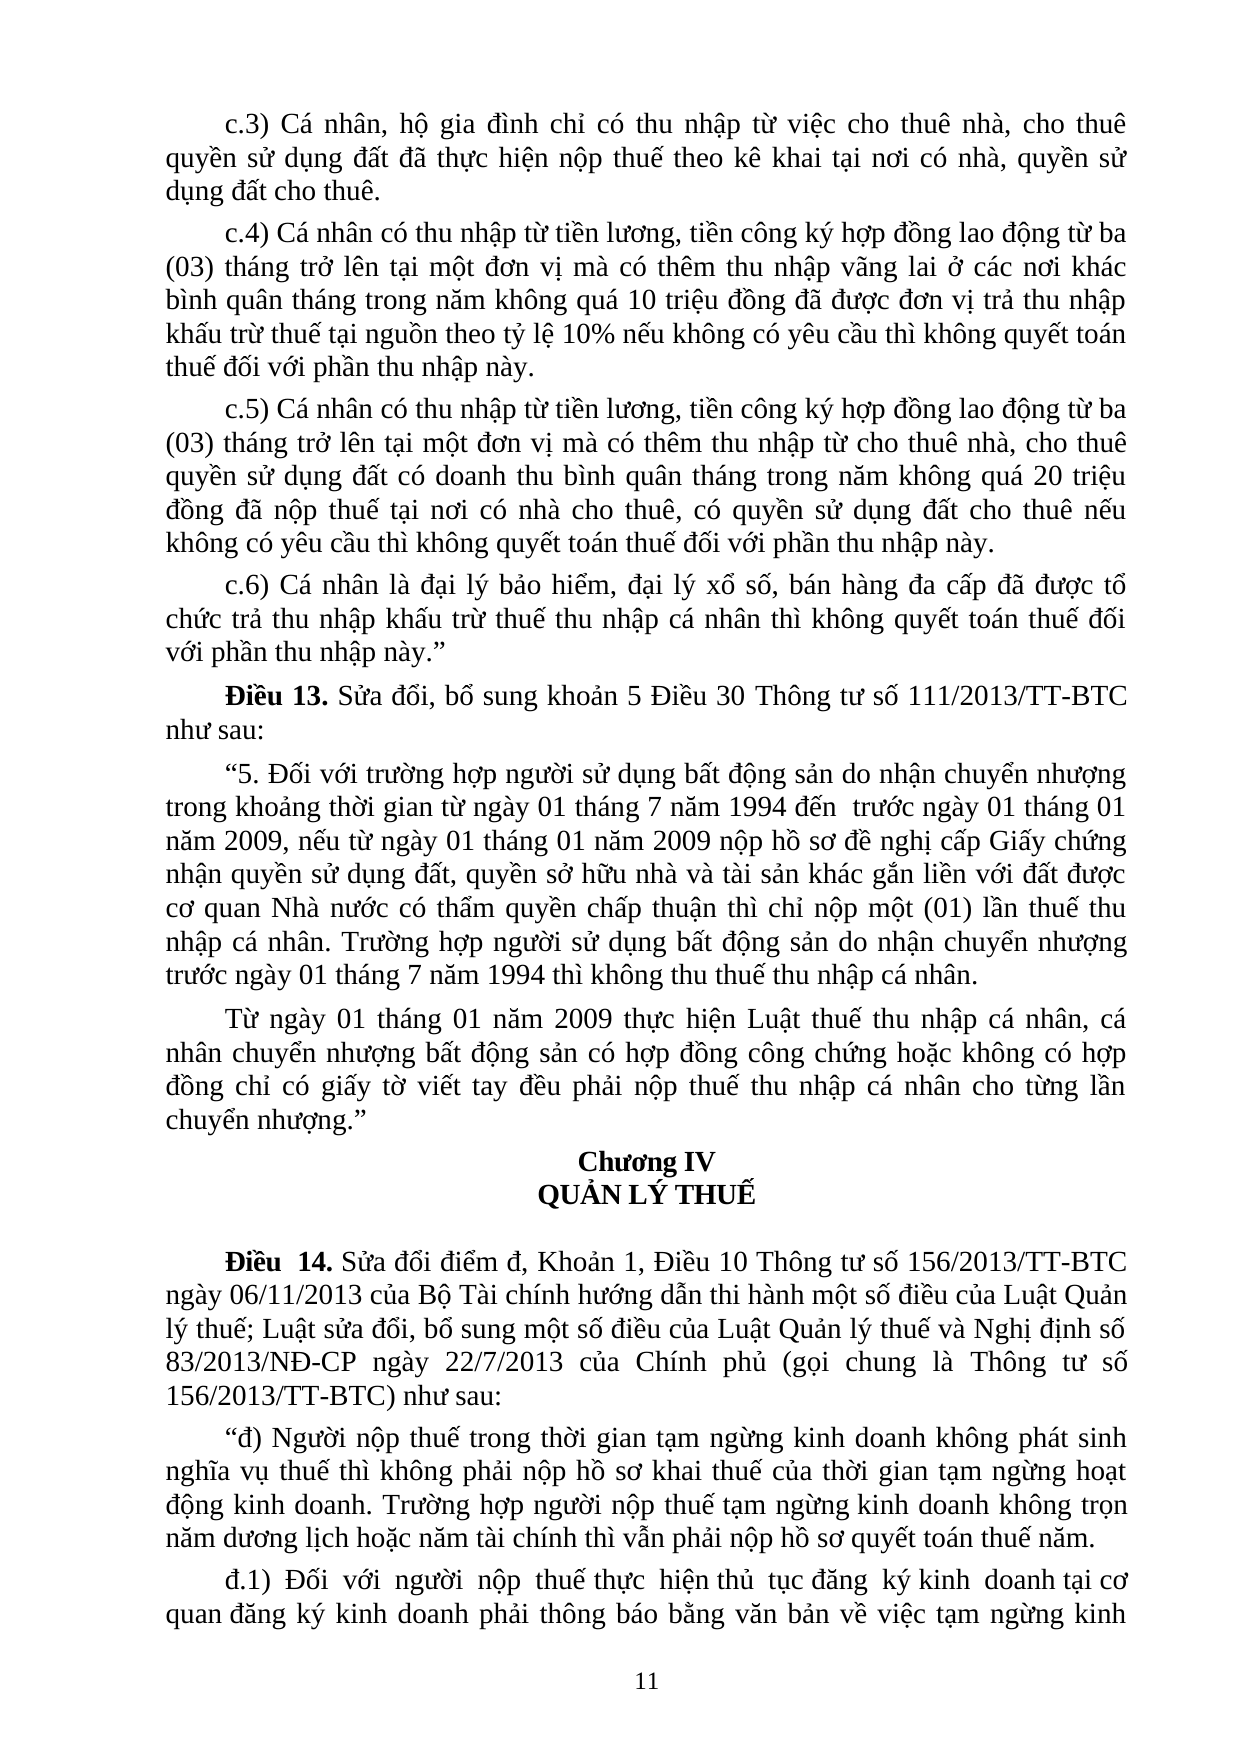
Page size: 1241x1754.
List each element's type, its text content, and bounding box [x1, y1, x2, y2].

text c.5) Cá nhân có thu nhập từ tiền lương, tiền công ký hợp đồng lao động từ ba (03) tháng trở lên tại một đơn vị mà có thêm thu nhập từ cho thuê nhà, cho thuê quyền sử dụng đất có doanh thu bình quân tháng trong năm không quá 20 triệu đồng đã nộp thuế tại nơi có nhà cho thuê, có quyền sử dụng đất cho thuê nếu không có yêu cầu thì không quyết toán thuế đối với phần thu nhập này. [165, 391, 1128, 559]
text “đ) Người nộp thuế trong thời gian tạm ngừng kinh doanh không phát sinh nghĩa vụ thuế thì không phải nộp hồ sơ khai thuế của thời gian tạm ngừng hoạt động kinh doanh. Trường hợp người nộp thuế tạm ngừng kinh doanh không trọn năm dương lịch hoặc năm tài chính thì vẫn phải nộp hồ sơ quyết toán thuế năm. [165, 1420, 1128, 1554]
text “5. Đối với trường hợp người sử dụng bất động sản do nhận chuyển nhượng trong khoảng thời gian từ ngày 01 tháng 7 năm 1994 đến trước ngày 01 tháng 01 năm 2009, nếu từ ngày 01 tháng 01 năm 2009 nộp hồ sơ đề nghị cấp Giấy chứng nhận quyền sử dụng đất, quyền sở hữu nhà và tài sản khác gắn liền với đất được cơ quan Nhà nước có thẩm quyền chấp thuận thì chỉ nộp một (01) lần thuế thu nhập cá nhân. Trường hợp người sử dụng bất động sản do nhận chuyển nhượng trước ngày 01 tháng 7 năm 1994 thì không thu thuế thu nhập cá nhân. [165, 756, 1128, 991]
text Điều 14. Sửa đổi điểm đ, Khoản 1, Điều 10 Thông tư số 156/2013/TT-BTC ngày 06/11/2013 của Bộ Tài chính hướng dẫn thi hành một số điều của Luật Quản lý thuế; Luật sửa đổi, bổ sung một số điều của Luật Quản lý thuế và Nghị định số 83/2013/NĐ-CP ngày 22/7/2013 của Chính phủ (gọi chung là Thông tư số 156/2013/TT-BTC) như sau: [165, 1244, 1128, 1412]
text Chương IV [165, 1144, 1128, 1177]
text c.3) Cá nhân, hộ gia đình chỉ có thu nhập từ việc cho thuê nhà, cho thuê quyền sử dụng đất đã thực hiện nộp thuế theo kê khai tại nơi có nhà, quyền sử dụng đất cho thuê. [165, 106, 1128, 207]
text c.6) Cá nhân là đại lý bảo hiểm, đại lý xổ số, bán hàng đa cấp đã được tổ chức trả thu nhập khấu trừ thuế thu nhập cá nhân thì không quyết toán thuế đối với phần thu nhập này.” [165, 567, 1128, 668]
text Điều 13. Sửa đổi, bổ sung khoản 5 Điều 30 Thông tư số 111/2013/TT-BTC như sau: [165, 678, 1128, 746]
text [165, 1562, 1128, 1629]
text QUẢN LÝ THUẾ [165, 1177, 1128, 1211]
text c.4) Cá nhân có thu nhập từ tiền lương, tiền công ký hợp đồng lao động từ ba (03) tháng trở lên tại một đơn vị mà có thêm thu nhập vãng lai ở các nơi khác bình quân tháng trong năm không quá 10 triệu đồng đã được đơn vị trả thu nhập khấu trừ thuế tại nguồn theo tỷ lệ 10% nếu không có yêu cầu thì không quyết toán thuế đối với phần thu nhập này. [165, 215, 1128, 383]
text Từ ngày 01 tháng 01 năm 2009 thực hiện Luật thuế thu nhập cá nhân, cá nhân chuyển nhượng bất động sản có hợp đồng công chứng hoặc không có hợp đồng chỉ có giấy tờ viết tay đều phải nộp thuế thu nhập cá nhân cho từng lần chuyển nhượng.” [165, 1001, 1128, 1135]
